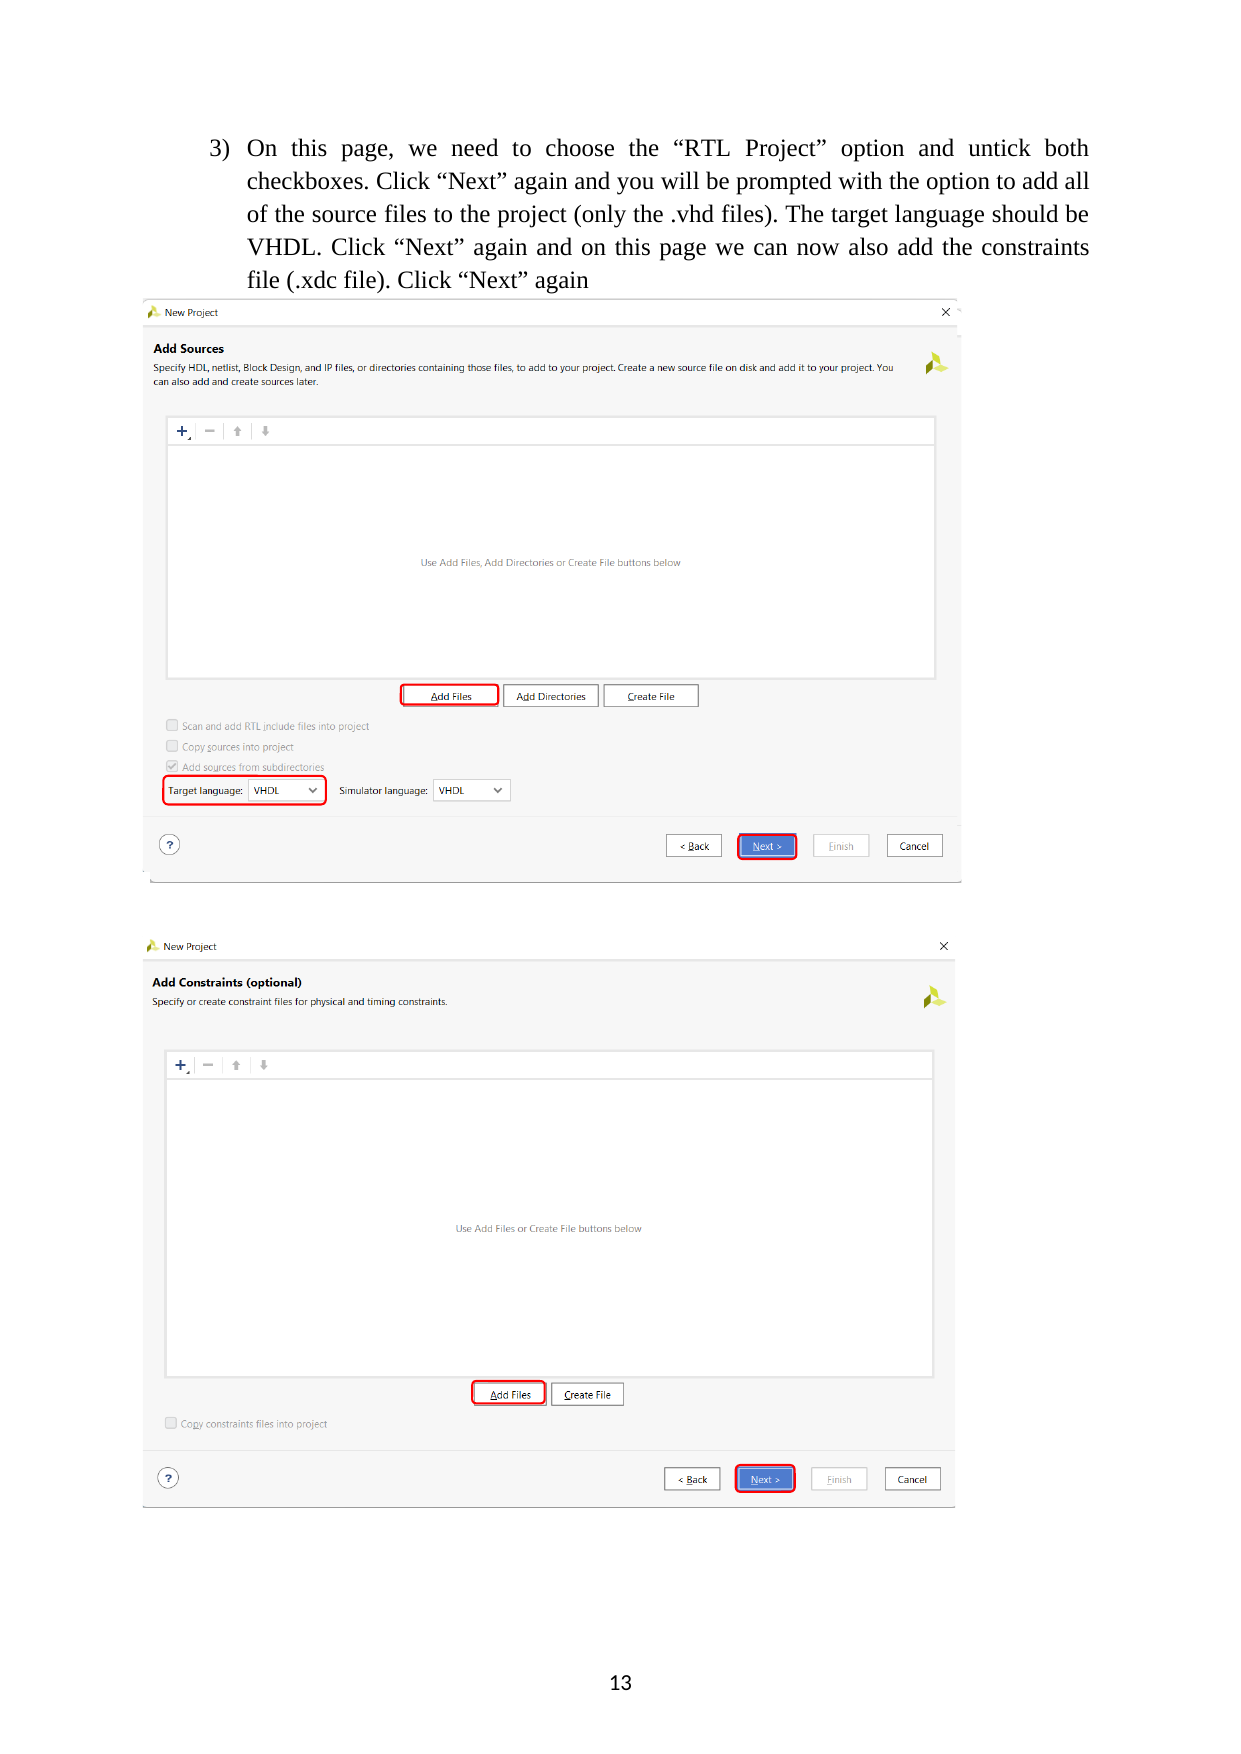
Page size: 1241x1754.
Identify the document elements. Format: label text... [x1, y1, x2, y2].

picture [142, 936, 956, 1508]
list On this page, we need to choose the “RTL Project” option and untick both checkboxes. Click “Next” again and you will be prompted with the option to add all of the source files to the project (only the .vhd files). The target language should be VHDL. Click “Next” again and on this page we can now also add the constraints file (.xdc file). Click “Next” again [209, 133, 1090, 294]
picture [142, 298, 962, 883]
